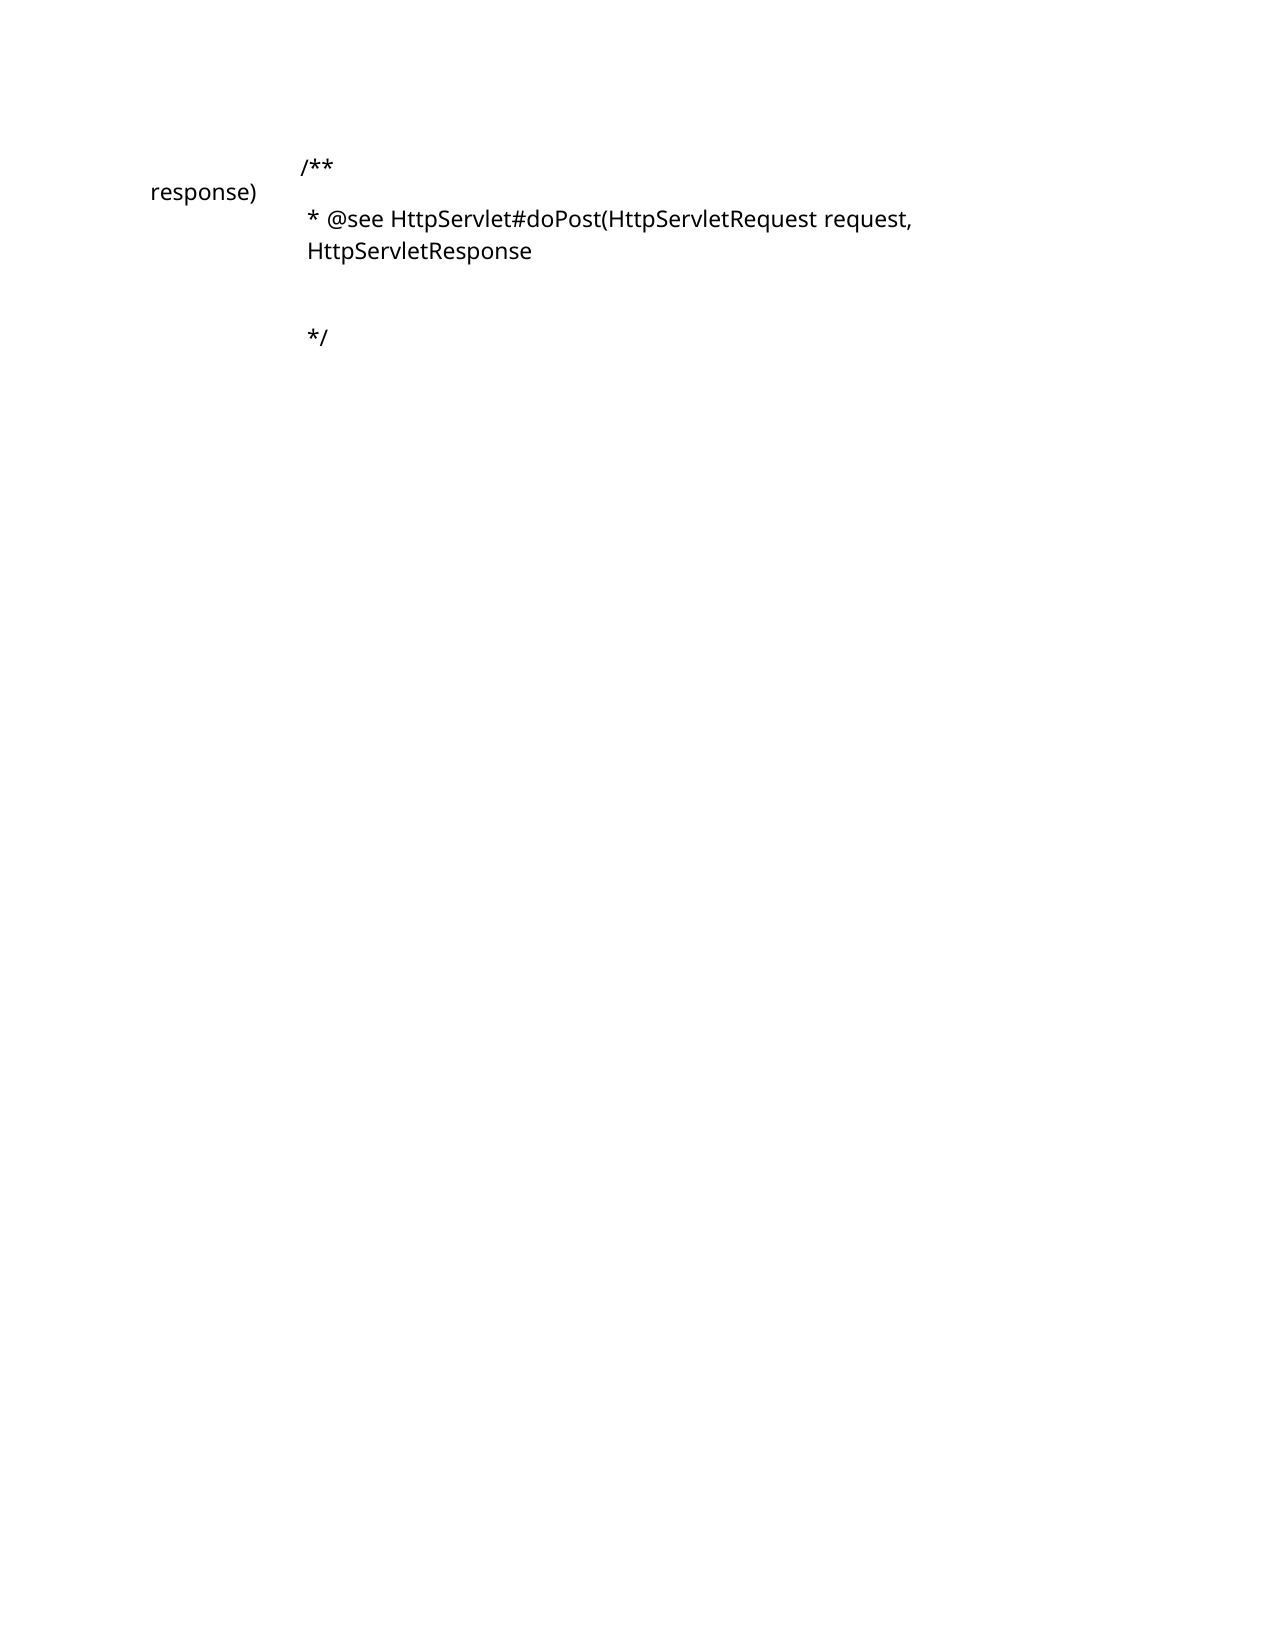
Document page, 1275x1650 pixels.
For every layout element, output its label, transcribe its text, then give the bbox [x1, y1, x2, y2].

text response) [150, 176, 260, 207]
text /** [300, 152, 1133, 183]
text */ [307, 322, 1133, 353]
text * @see HttpServlet#doPost(HttpServletRequest request, HttpServletResponse [307, 203, 1133, 266]
